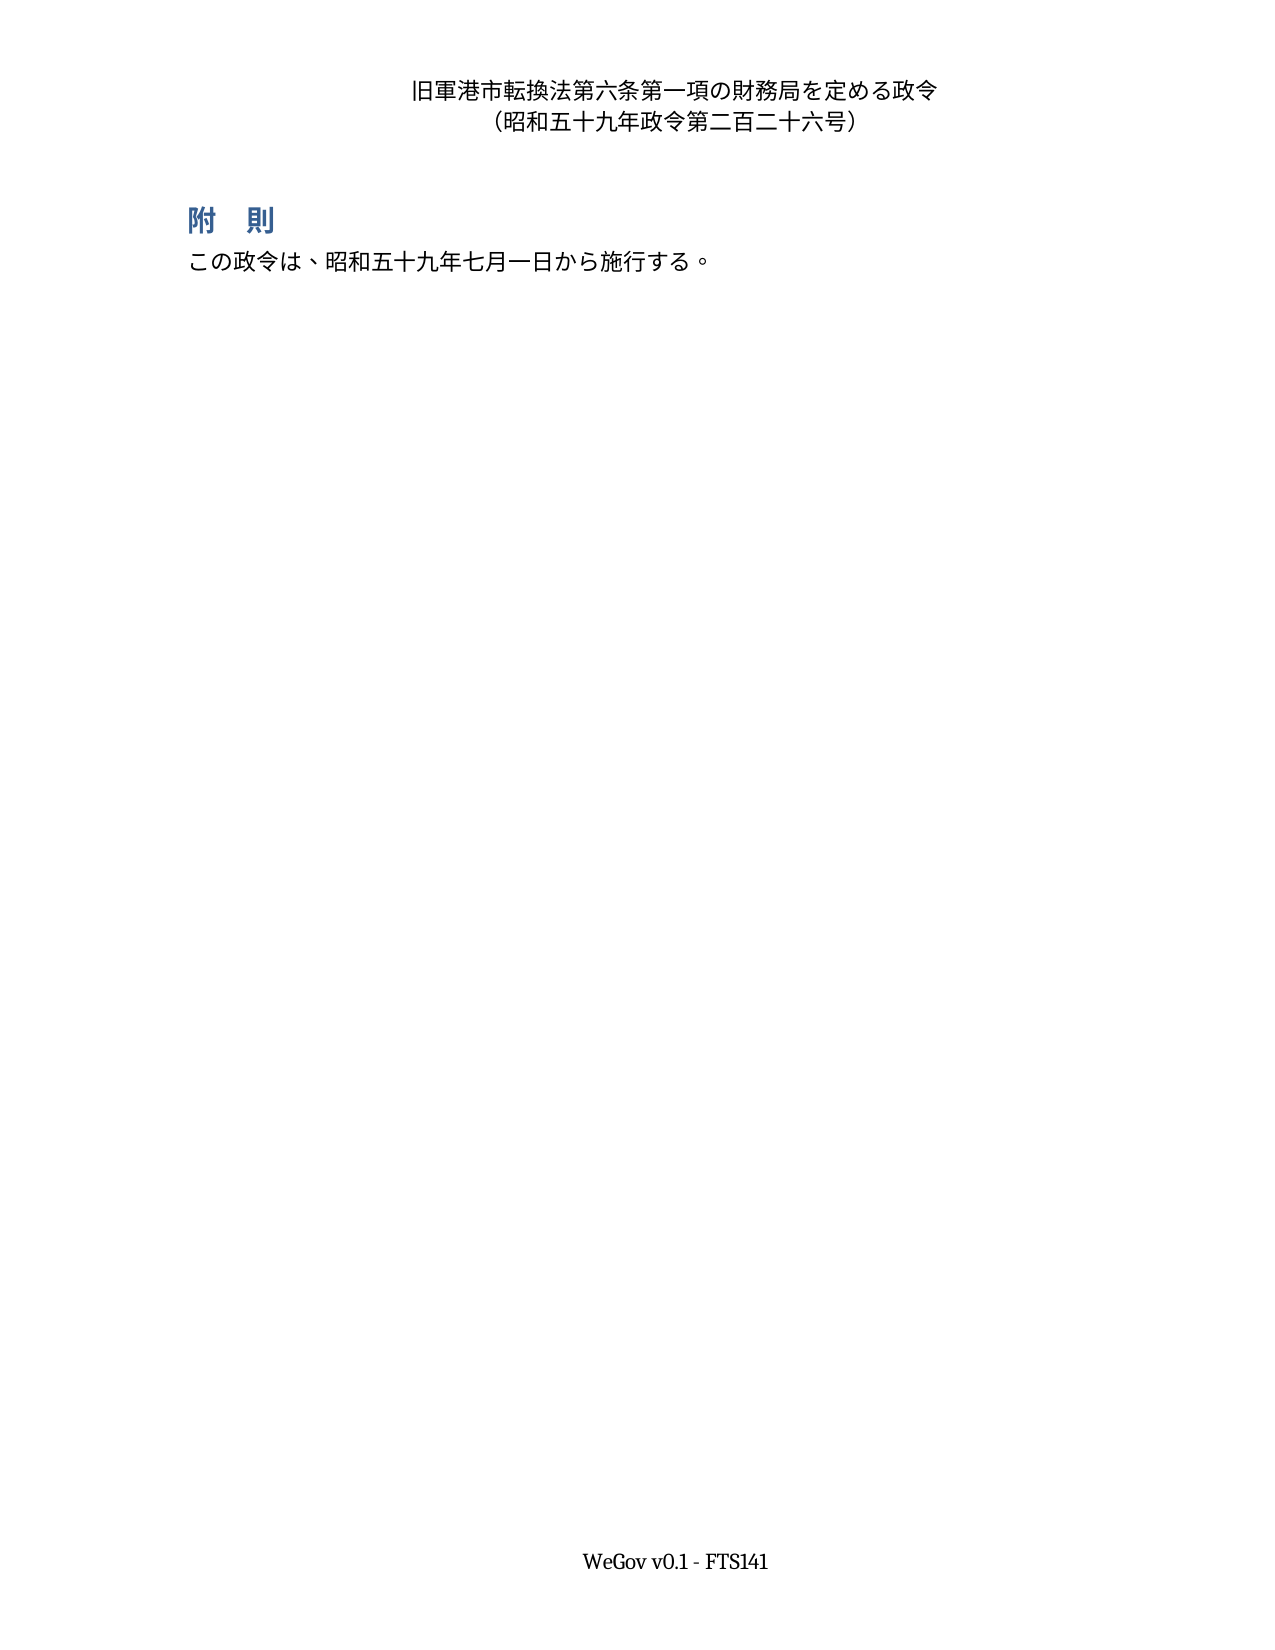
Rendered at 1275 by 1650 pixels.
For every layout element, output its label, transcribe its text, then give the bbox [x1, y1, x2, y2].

subtitle 附 則 [187, 200, 1087, 240]
text この政令は、昭和五十九年七月一日から施行する。 [187, 246, 1087, 277]
